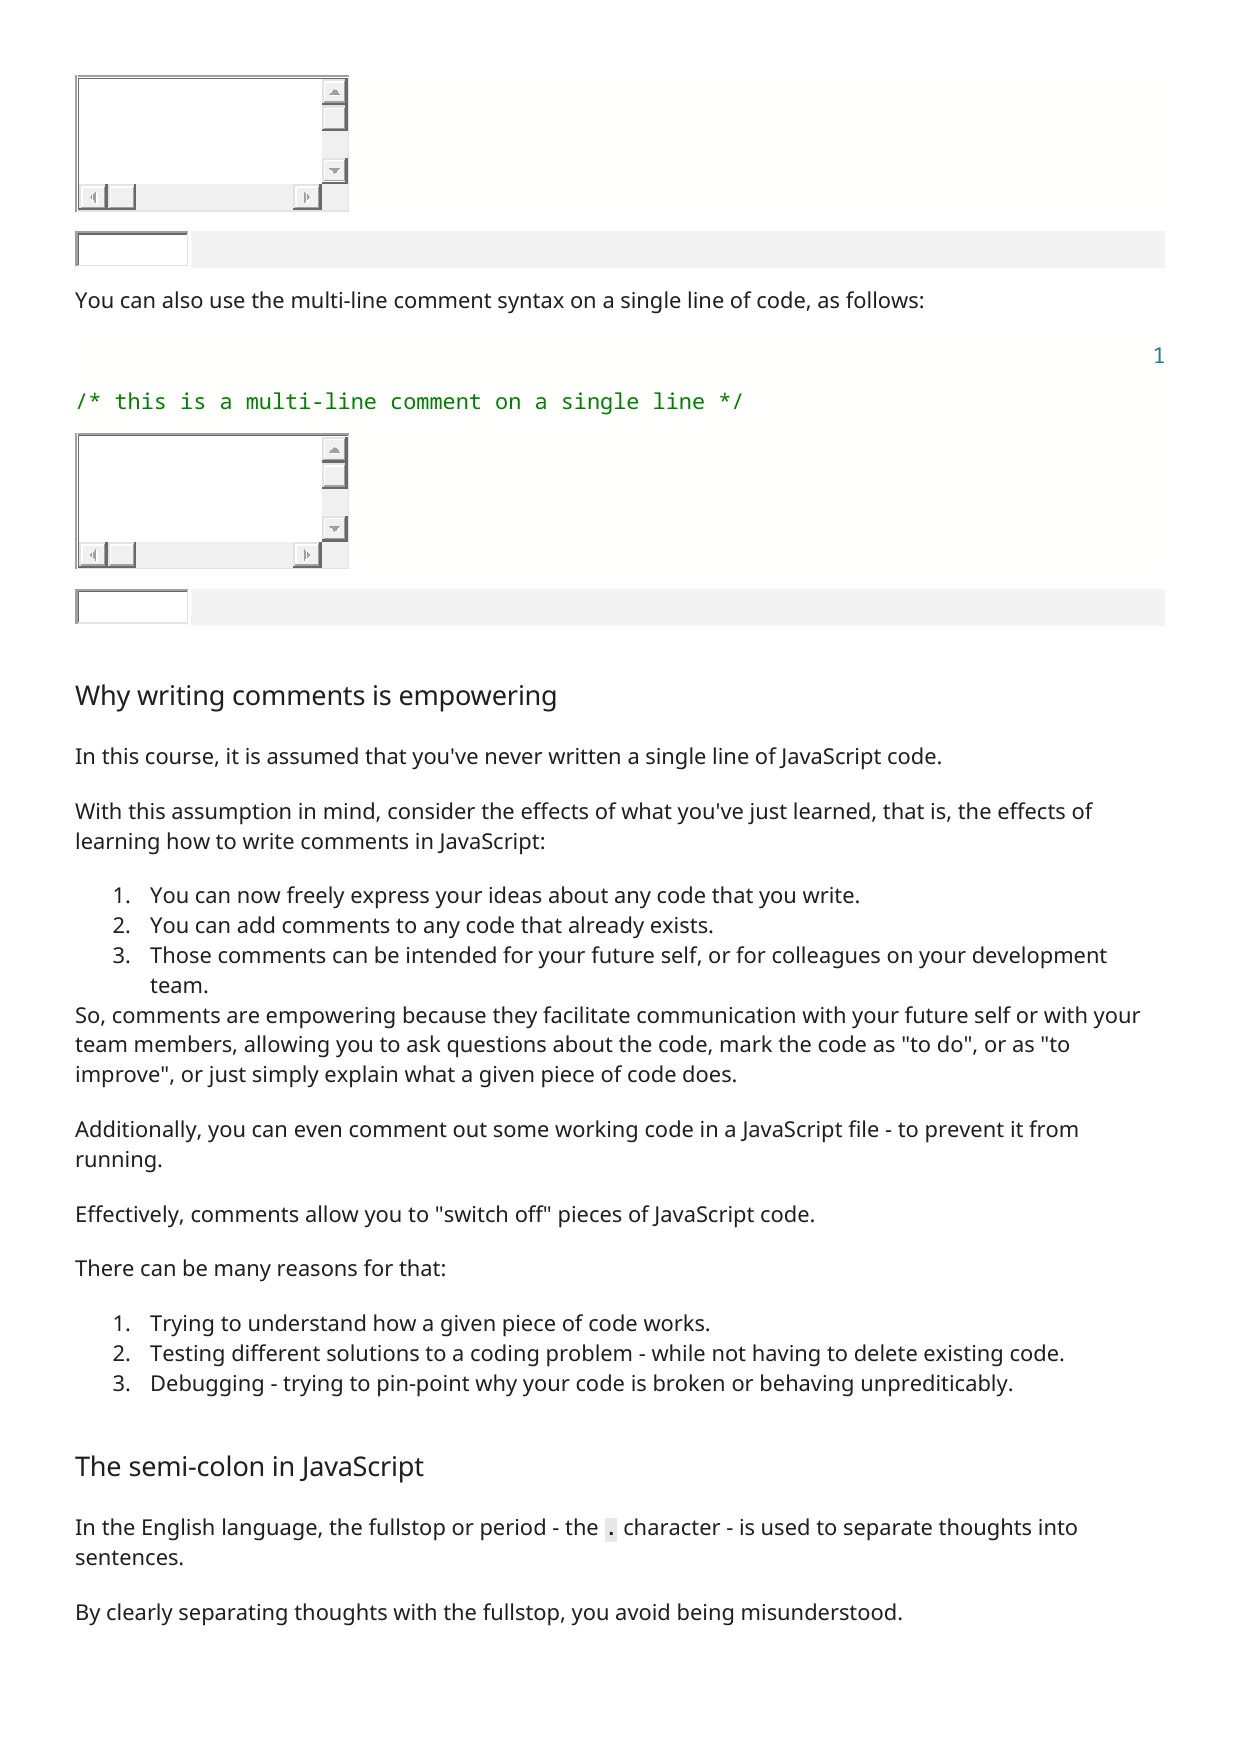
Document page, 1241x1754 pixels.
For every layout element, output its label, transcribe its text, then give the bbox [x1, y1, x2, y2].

text So, comments are empowering because they facilitate communication with your future self or with your team members, allowing you to ask questions about the code, mark the code as "to do", or as "to improve", or just simply explain what a given piece of code does. [75, 999, 1165, 1089]
text There can be many reasons for that: [75, 1253, 1165, 1283]
text In the English language, the fullstop or period - the . character - is used to separate thoughts into sentences. [75, 1512, 1165, 1572]
text Additionally, you can even comment out some working code in a JavaScript file - to prevent it from running. [75, 1114, 1165, 1173]
text Effectively, comments allow you to "switch off" pieces of JavaScript code. [75, 1198, 1165, 1228]
list Trying to understand how a given piece of code works. [112, 1308, 1165, 1338]
text In this course, it is assumed that you've never written a single line of JavaScript code. [75, 741, 1165, 771]
subtitle The semi-colon in JavaScript [75, 1447, 1165, 1484]
text With this assumption in mind, consider the effects of what you've just learned, that is, the effects of learning how to write comments in JavaScript: [75, 796, 1165, 855]
list Testing different solutions to a coding problem - while not having to delete existing code. [112, 1338, 1165, 1368]
list Those comments can be intended for your future self, or for colleagues on your development team. [112, 940, 1165, 999]
subtitle Why writing comments is empowering [75, 676, 1165, 713]
text /* this is a multi-line comment on a single line */ [75, 386, 1165, 416]
text You can also use the multi-line comment syntax on a single line of code, as follows: [75, 285, 1165, 315]
text 1 [75, 340, 1165, 370]
list You can add comments to any code that already exists. [112, 910, 1165, 940]
text By clearly separating thoughts with the fullstop, you avoid being misunderstood. [75, 1597, 1165, 1627]
list Debugging - trying to pin-point why your code is broken or behaving unprediticably. [112, 1368, 1165, 1397]
list You can now freely express your ideas about any code that you write. [112, 880, 1165, 910]
